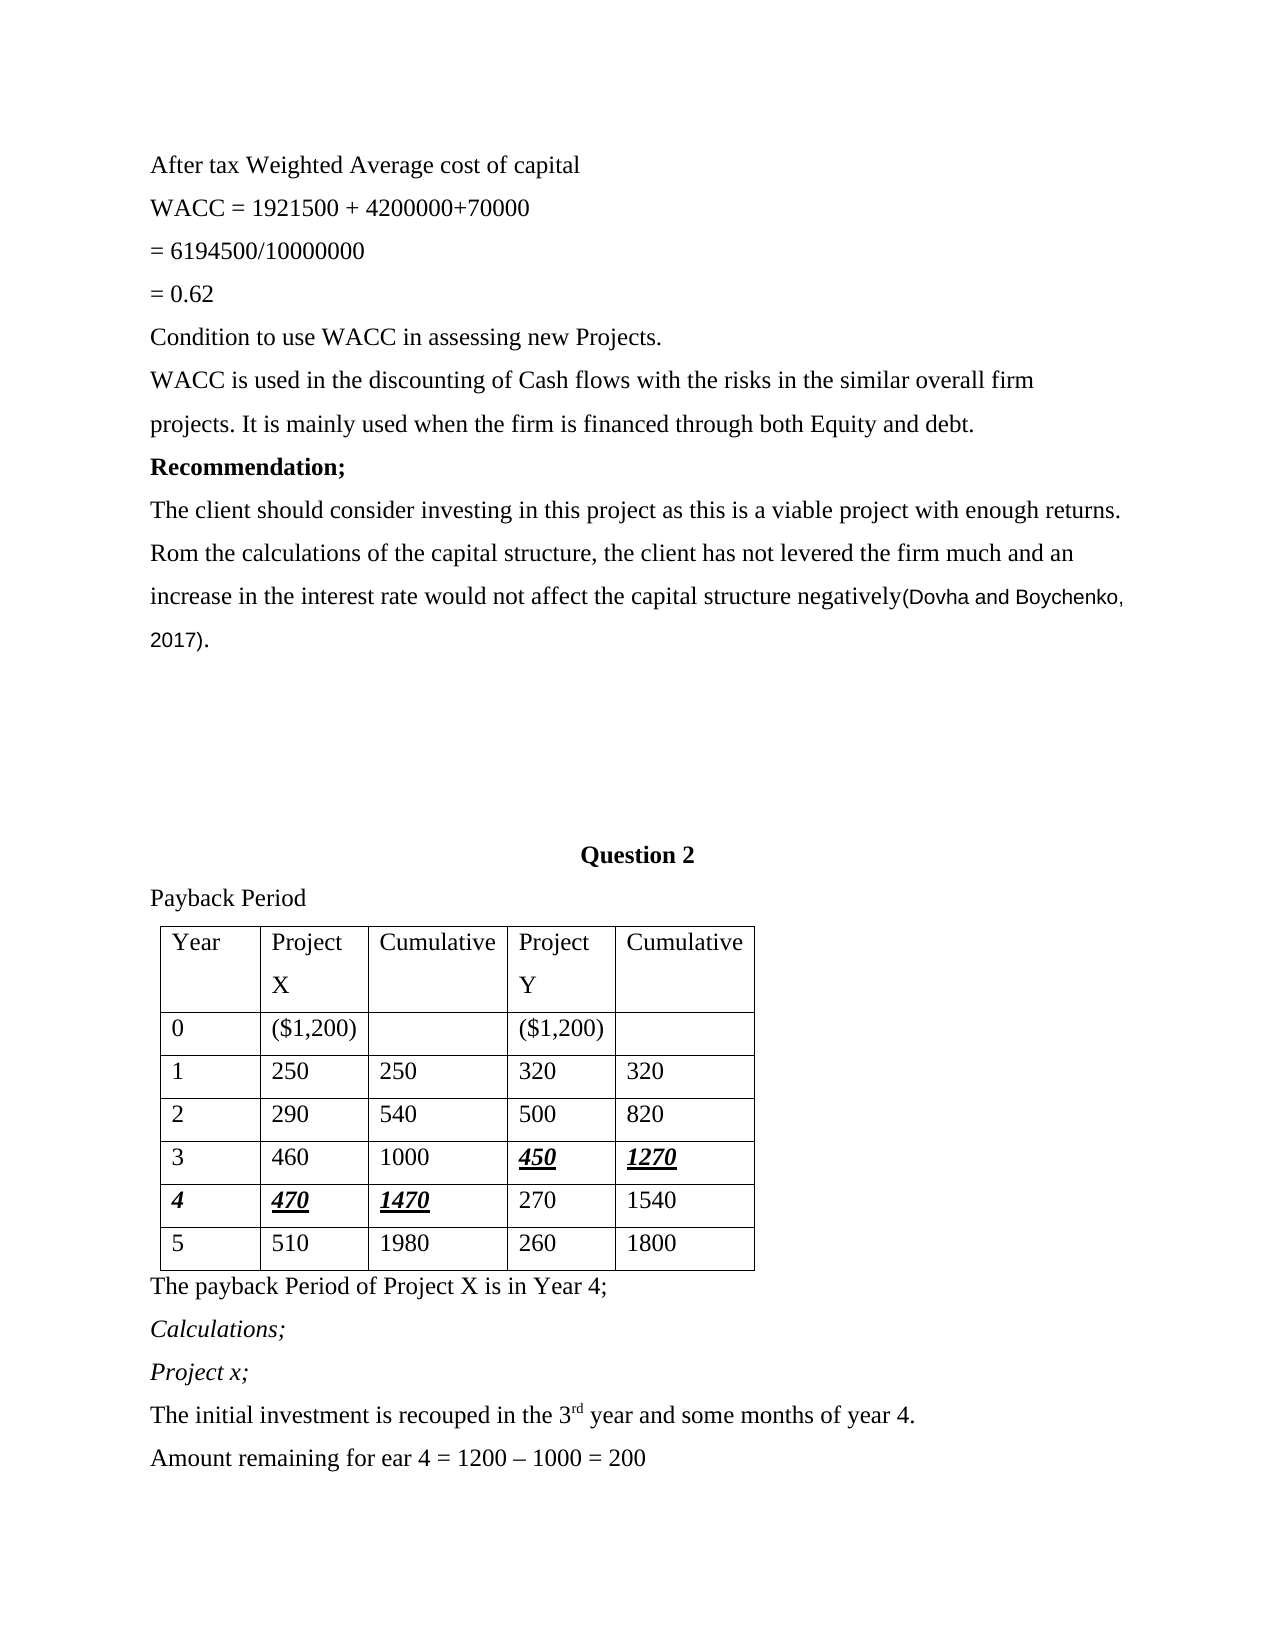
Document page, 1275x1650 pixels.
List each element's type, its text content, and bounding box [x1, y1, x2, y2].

table_cell 290 [261, 1099, 368, 1141]
table_cell 4 [161, 1185, 260, 1227]
table_cell [369, 1013, 507, 1055]
text = 0.62 [150, 279, 1125, 308]
text WACC = 1921500 + 4200000+70000 [150, 193, 1125, 222]
table_cell 5 [161, 1228, 260, 1270]
table_cell ($1,200) [261, 1013, 368, 1055]
table_header Project X [261, 927, 368, 1012]
text Question 2 [150, 840, 1125, 869]
table_cell 470 [261, 1185, 368, 1227]
table_cell 260 [508, 1228, 615, 1270]
table_header Cumulative [369, 927, 507, 1012]
text The payback Period of Project X is in Year 4; [150, 1271, 1125, 1299]
text Recommendation; [150, 452, 1125, 481]
text Condition to use WACC in assessing new Projects. [150, 322, 1125, 351]
table_cell [616, 1013, 754, 1055]
text The initial investment is recouped in the 3rd year and some months of year 4. [150, 1400, 1125, 1429]
text = 6194500/10000000 [150, 236, 1125, 265]
table_cell 500 [508, 1099, 615, 1141]
table_cell 1540 [616, 1185, 754, 1227]
table_cell 1980 [369, 1228, 507, 1270]
table_header Cumulative [616, 927, 754, 1012]
table_cell 460 [261, 1142, 368, 1184]
text The client should consider investing in this project as this is a viable project with enough returns. Rom the calculations of the capital structure, the client has not levered the firm much and an increase in the interest rate would not affect the capital structure negatively(Dovha and Boychenko, 2017). [150, 495, 1125, 653]
text Amount remaining for ear 4 = 1200 – 1000 = 200 [150, 1443, 1125, 1472]
table_header Project Y [508, 927, 615, 1012]
table_cell 820 [616, 1099, 754, 1141]
table_cell 1470 [369, 1185, 507, 1227]
table_cell 3 [161, 1142, 260, 1184]
table_cell 1270 [616, 1142, 754, 1184]
text Calculations; [150, 1314, 1125, 1343]
table_cell 270 [508, 1185, 615, 1227]
table_cell 450 [508, 1142, 615, 1184]
table_cell ($1,200) [508, 1013, 615, 1055]
table_cell 1 [161, 1056, 260, 1098]
table_cell 2 [161, 1099, 260, 1141]
table_cell 320 [508, 1056, 615, 1098]
text Project x; [150, 1357, 1125, 1386]
text Payback Period [150, 883, 1125, 912]
table_cell 510 [261, 1228, 368, 1270]
table_cell 0 [161, 1013, 260, 1055]
table_header Year [161, 927, 260, 1012]
table_cell 540 [369, 1099, 507, 1141]
table_cell 320 [616, 1056, 754, 1098]
table_cell 1000 [369, 1142, 507, 1184]
table_cell 1800 [616, 1228, 754, 1270]
text WACC is used in the discounting of Cash flows with the risks in the similar overall firm projects. It is mainly used when the firm is financed through both Equity and debt. [150, 366, 1125, 437]
table_cell 250 [369, 1056, 507, 1098]
text After tax Weighted Average cost of capital [150, 150, 1125, 179]
table_cell 250 [261, 1056, 368, 1098]
